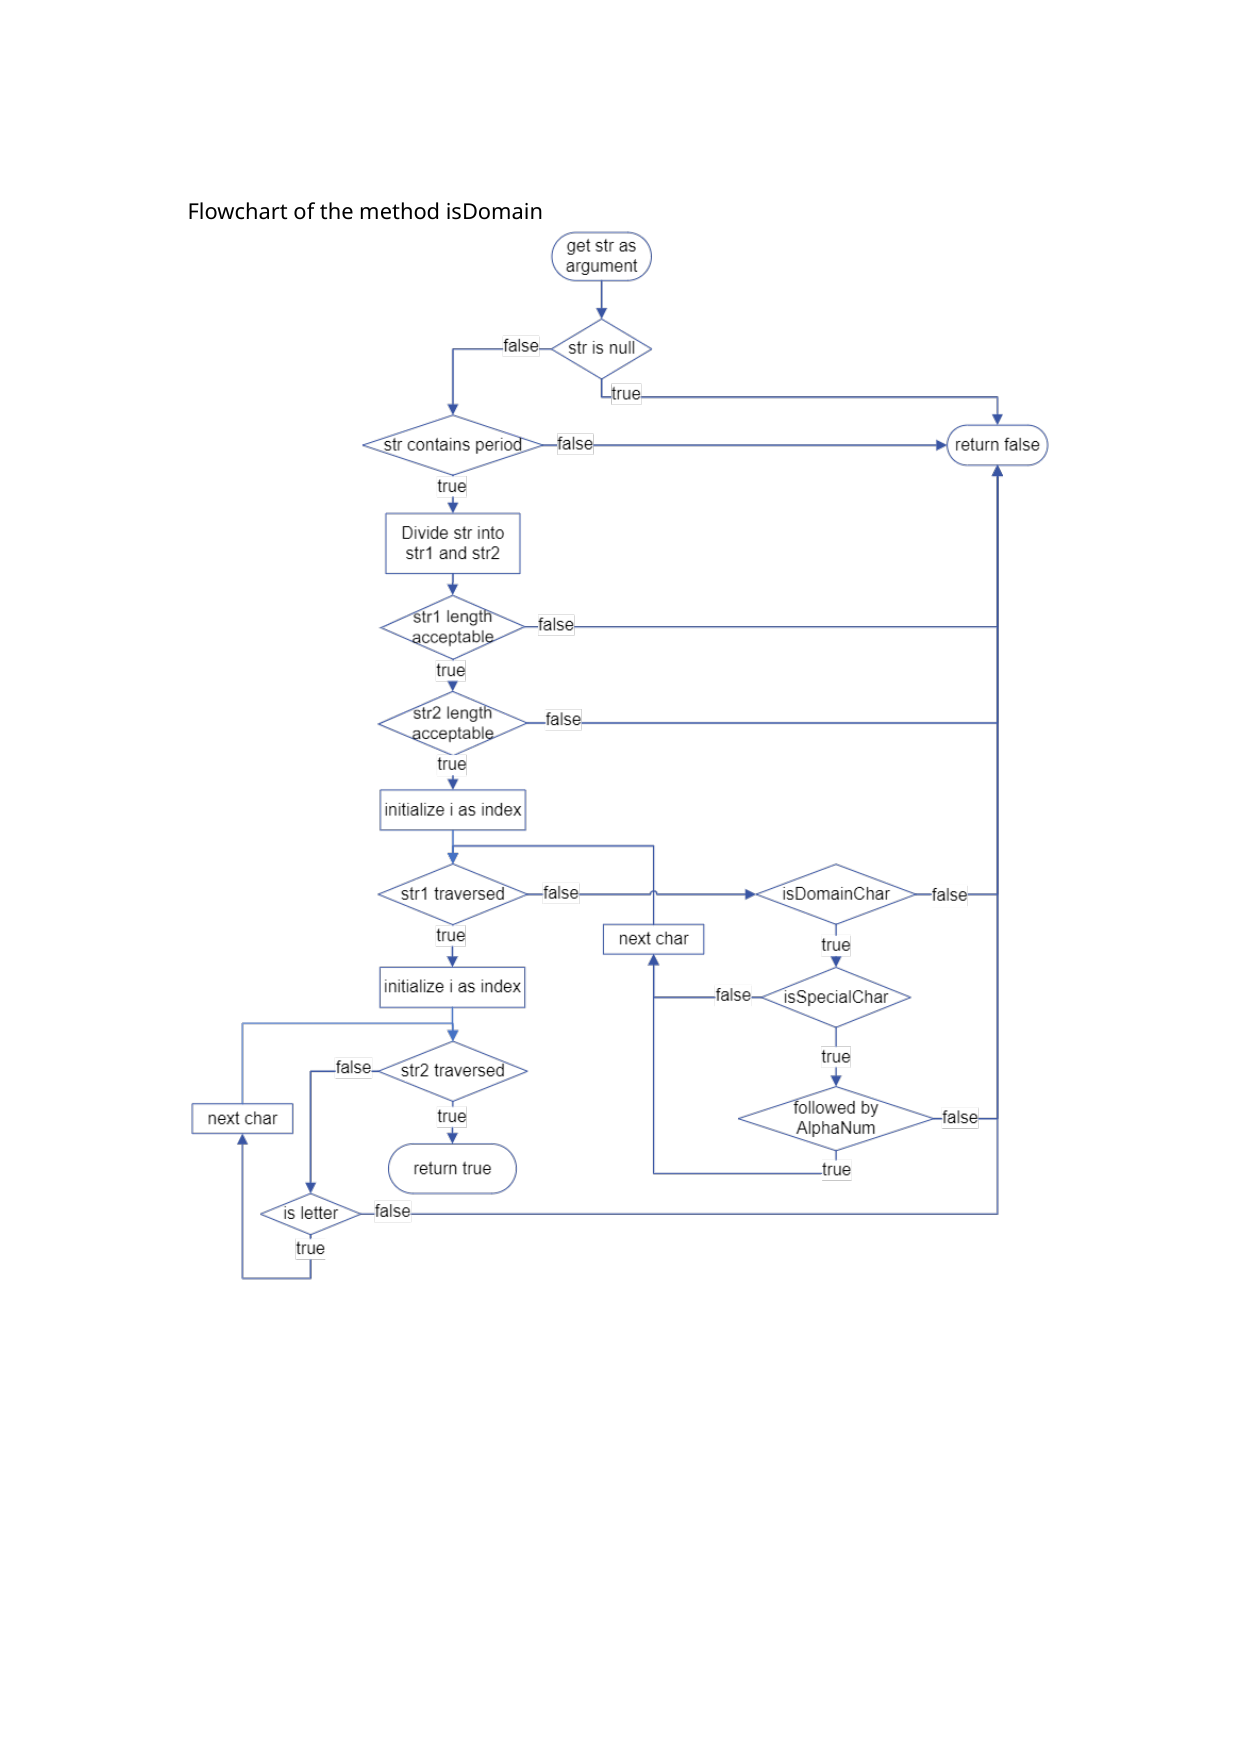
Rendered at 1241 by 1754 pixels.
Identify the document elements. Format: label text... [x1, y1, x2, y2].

text Flowchart of the method isDomain [187, 194, 1053, 227]
picture [187, 227, 1053, 1285]
